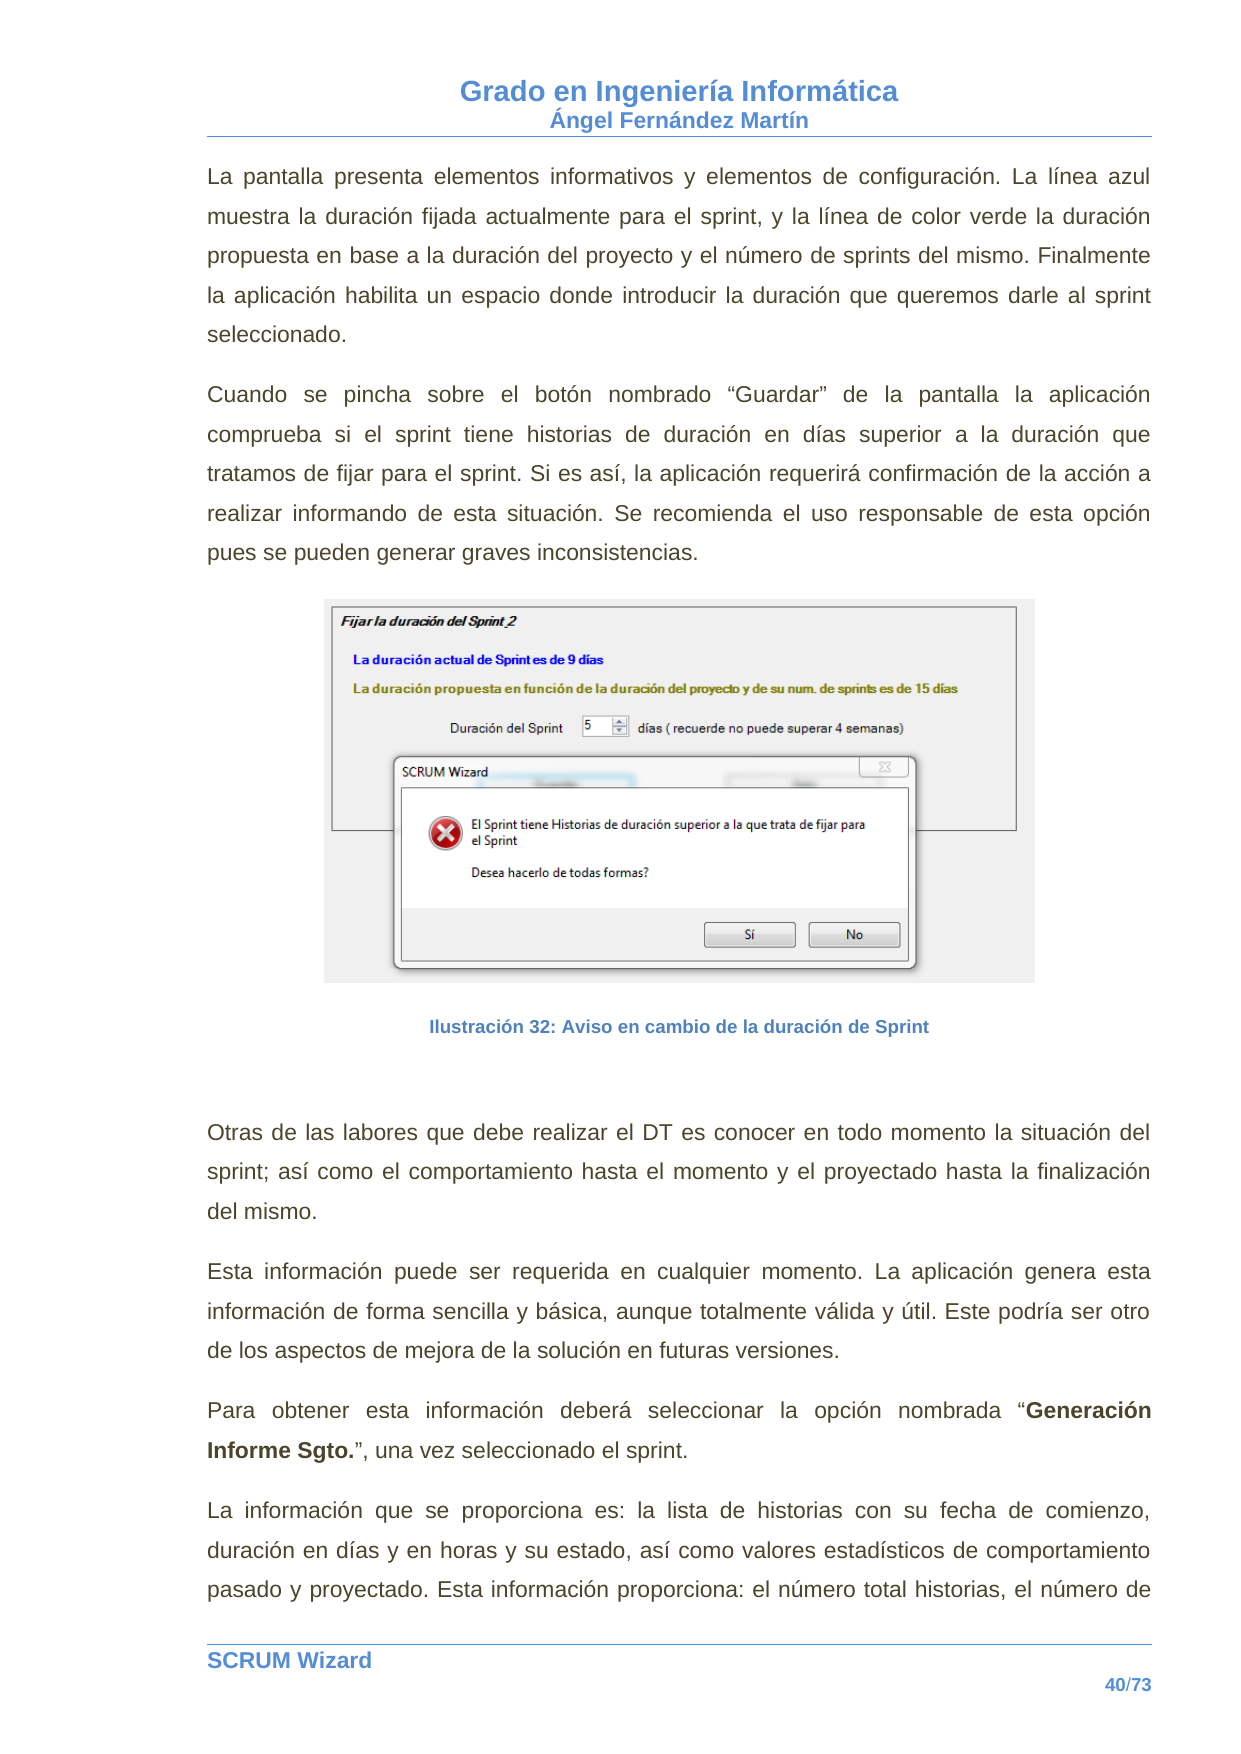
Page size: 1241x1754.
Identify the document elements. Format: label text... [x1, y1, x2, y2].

text Ilustración 32: Aviso en cambio de la duración de Sprint [207, 1016, 1152, 1038]
text Cuando se pincha sobre el botón nombrado “Guardar” de la pantalla la aplicación comprueba si el sprint tiene historias de duración en días superior a la duración que tratamos de fijar para el sprint. Si es así, la aplicación requerirá confirmación de la acción a realizar informando de esta situación. Se recomienda el uso responsable de esta opción pues se pueden generar graves inconsistencias. [207, 381, 1152, 566]
picture [323, 599, 1035, 983]
text Para obtener esta información deberá seleccionar la opción nombrada “Generación Informe Sgto.”, una vez seleccionado el sprint. [207, 1397, 1152, 1463]
text Otras de las labores que debe realizar el DT es conocer en todo momento la situación del sprint; así como el comportamiento hasta el momento y el proyectado hasta la finalización del mismo. [207, 1119, 1152, 1224]
text Esta información puede ser requerida en cualquier momento. La aplicación genera esta información de forma sencilla y básica, aunque totalmente válida y útil. Este podría ser otro de los aspectos de mejora de la solución en futuras versiones. [207, 1258, 1152, 1363]
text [207, 1497, 1152, 1602]
text La pantalla presenta elementos informativos y elementos de configuración. La línea azul muestra la duración fijada actualmente para el sprint, y la línea de color verde la duración propuesta en base a la duración del proyecto y el número de sprints del mismo. Finalmente la aplicación habilita un espacio donde introducir la duración que queremos darle al sprint seleccionado. [207, 163, 1152, 347]
